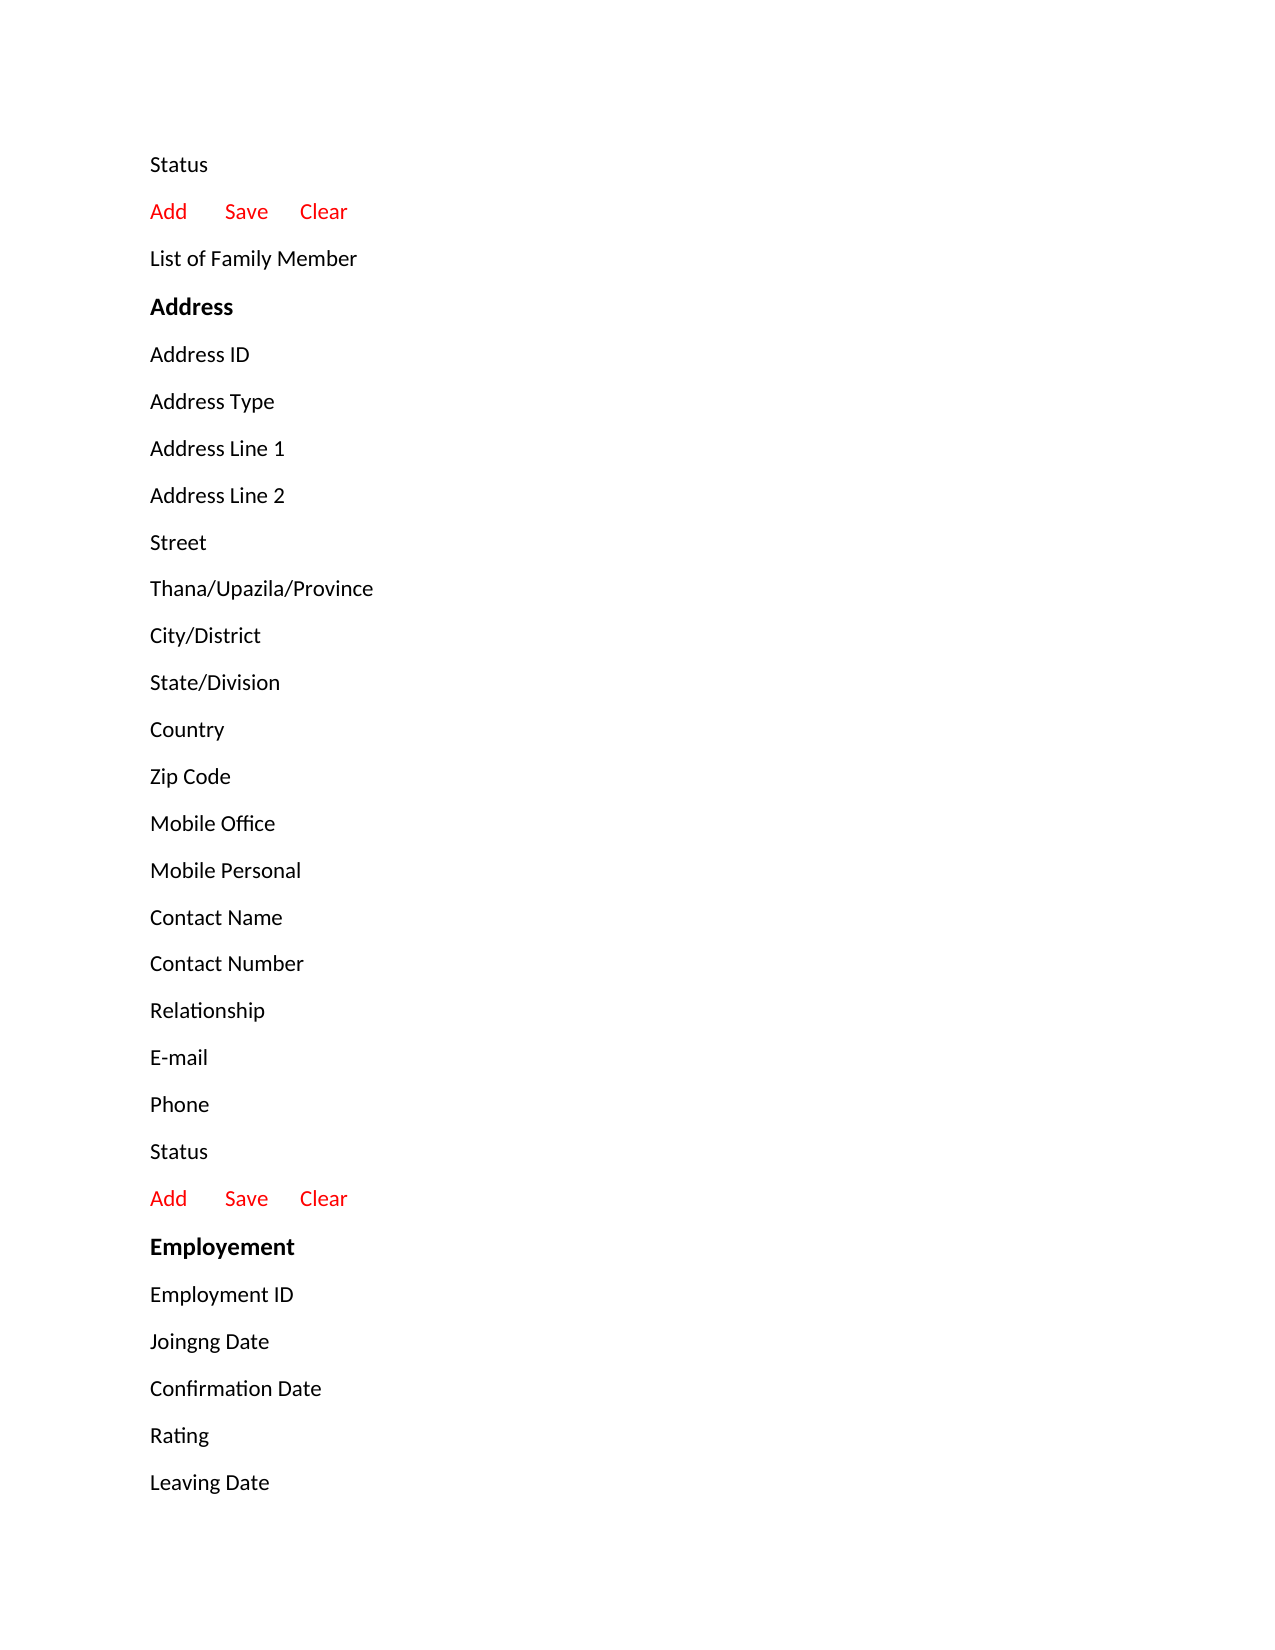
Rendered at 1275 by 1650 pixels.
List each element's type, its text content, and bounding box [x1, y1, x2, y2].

text Joingng Date [150, 1327, 1125, 1355]
text Confirmation Date [150, 1374, 1125, 1402]
text Status [150, 150, 1125, 178]
text Mobile Personal [150, 856, 1125, 884]
text Employment ID [150, 1280, 1125, 1308]
text E-mail [150, 1043, 1125, 1071]
text Status [150, 1137, 1125, 1165]
text Address Type [150, 387, 1125, 415]
text Employement [150, 1231, 1125, 1261]
text Thana/Upazila/Province [150, 574, 1125, 603]
text Mobile Office [150, 809, 1125, 837]
text Rating [150, 1421, 1125, 1449]
text Street [150, 528, 1125, 556]
text City/District [150, 621, 1125, 649]
text Add Save Clear [150, 1184, 1125, 1212]
text Zip Code [150, 762, 1125, 790]
text List of Family Member [150, 244, 1125, 272]
text Add Save Clear [150, 197, 1125, 225]
text Address Line 1 [150, 434, 1125, 462]
text Country [150, 715, 1125, 743]
text Contact Name [150, 903, 1125, 931]
text Address Line 2 [150, 481, 1125, 509]
text Leaving Date [150, 1468, 1125, 1496]
text Address [150, 291, 1125, 321]
text Relationship [150, 996, 1125, 1024]
text Address ID [150, 340, 1125, 368]
text State/Division [150, 668, 1125, 696]
text Phone [150, 1090, 1125, 1118]
text Contact Number [150, 949, 1125, 978]
